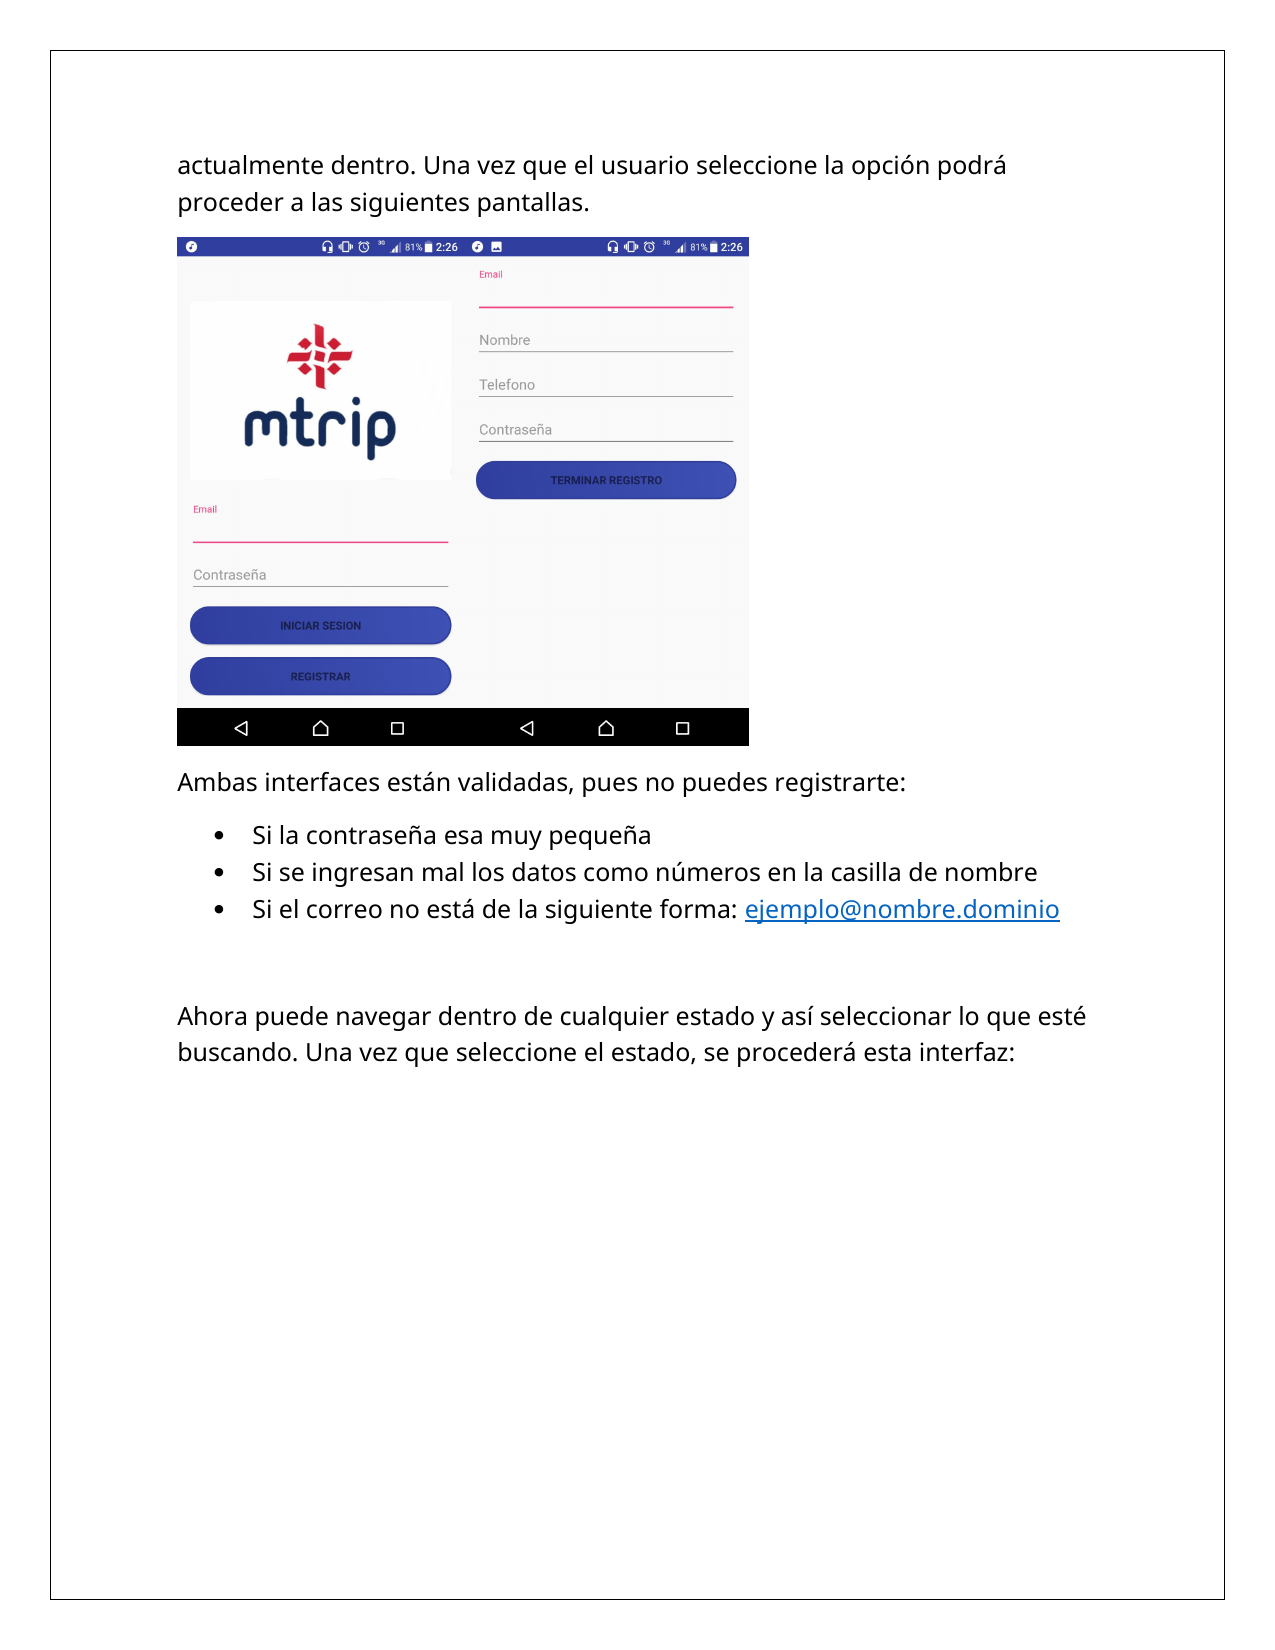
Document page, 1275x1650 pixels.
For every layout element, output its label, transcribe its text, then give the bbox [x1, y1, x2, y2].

list Si el correo no está de la siguiente forma: ejemplo@nombre.dominio [214, 891, 1098, 925]
list Si la contraseña esa muy pequeña [214, 818, 1098, 852]
list Si se ingresan mal los datos como números en la casilla de nombre [214, 854, 1098, 889]
text Ambas interfaces están validadas, pues no puedes registrarte: [177, 764, 1098, 798]
picture [177, 237, 749, 746]
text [177, 147, 1098, 218]
text Ahora puede navegar dentro de cualquier estado y así seleccionar lo que esté buscando. Una vez que seleccione el estado, se procederá esta interfaz: [177, 998, 1098, 1069]
